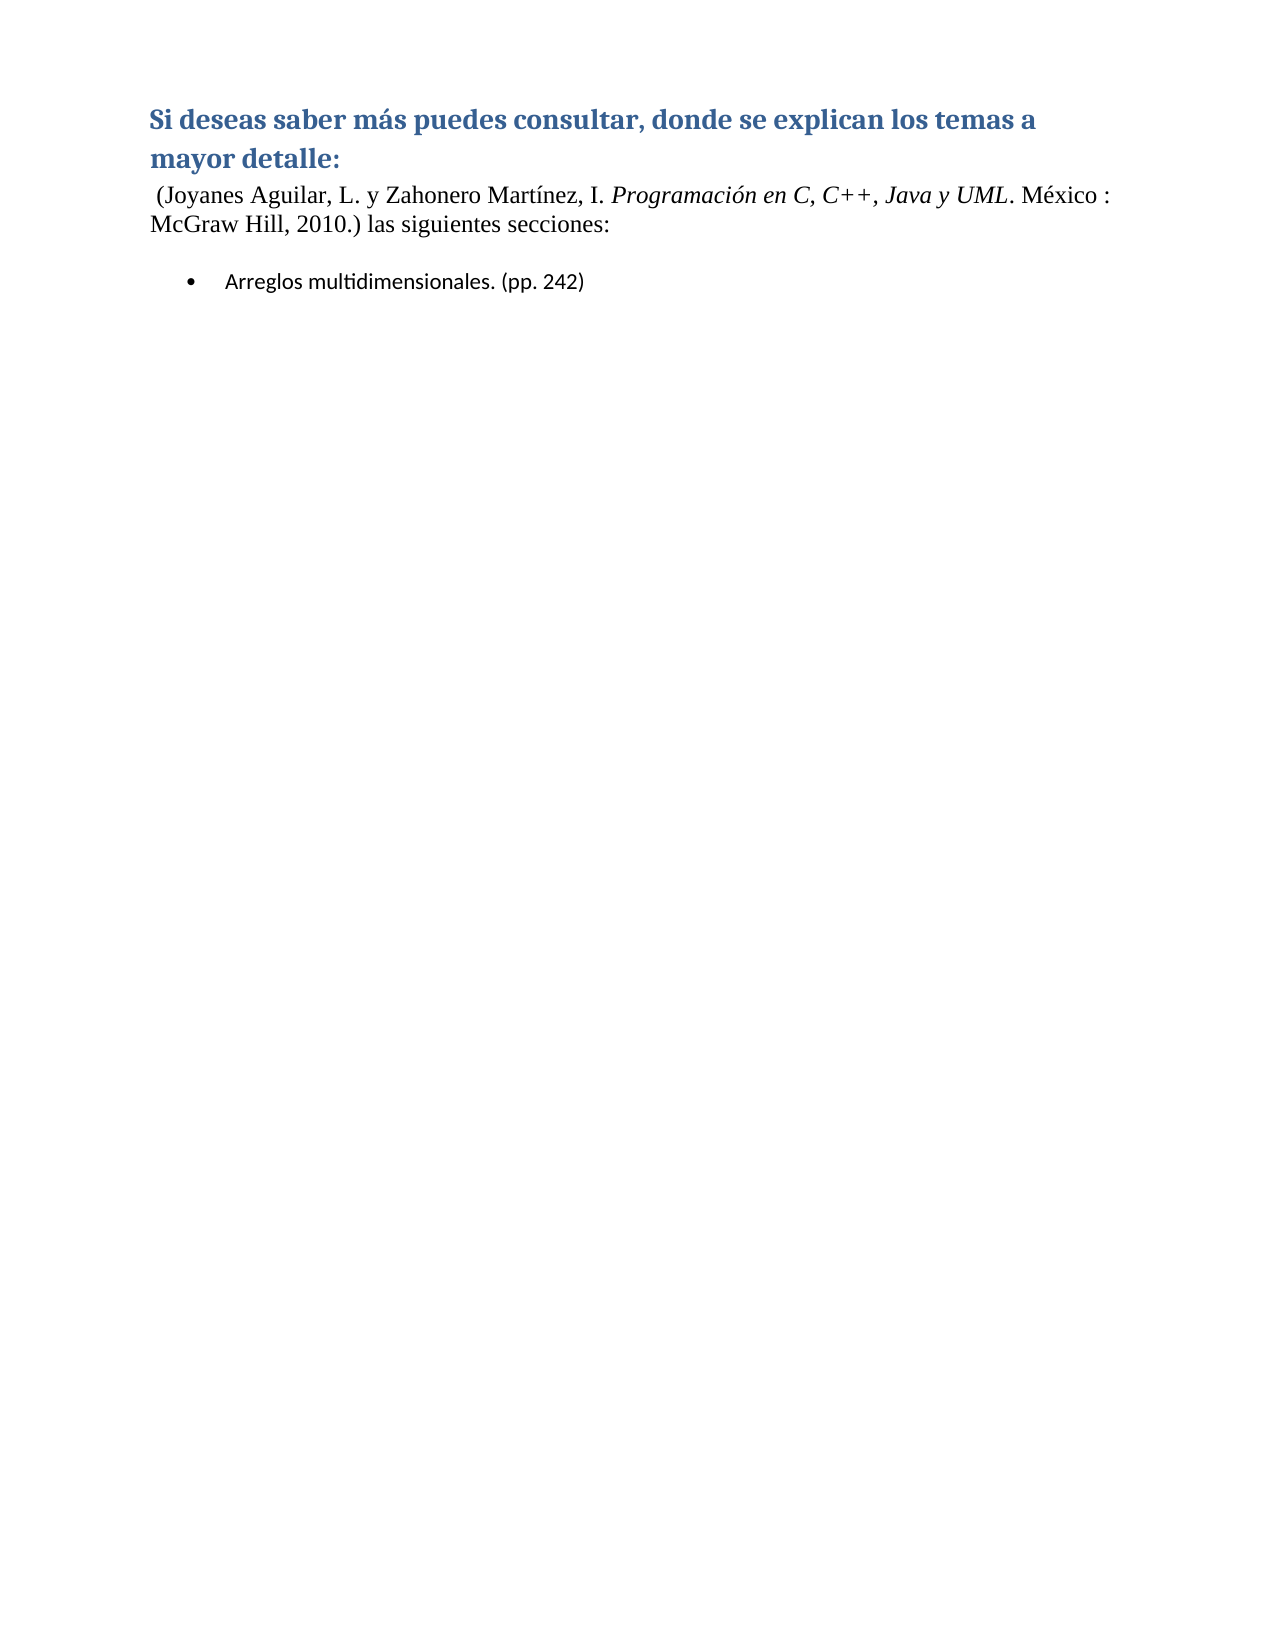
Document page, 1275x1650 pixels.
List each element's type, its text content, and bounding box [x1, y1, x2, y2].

subtitle Si deseas saber más puedes consultar, donde se explican los temas a mayor detalle: [150, 103, 1125, 176]
text (Joyanes Aguilar, L. y Zahonero Martínez, I. Programación en C, C++, Java y UML. México : McGraw Hill, 2010.) las siguientes secciones: [150, 181, 1125, 238]
list Arreglos multidimensionales. (pp. 242) [187, 267, 1125, 295]
